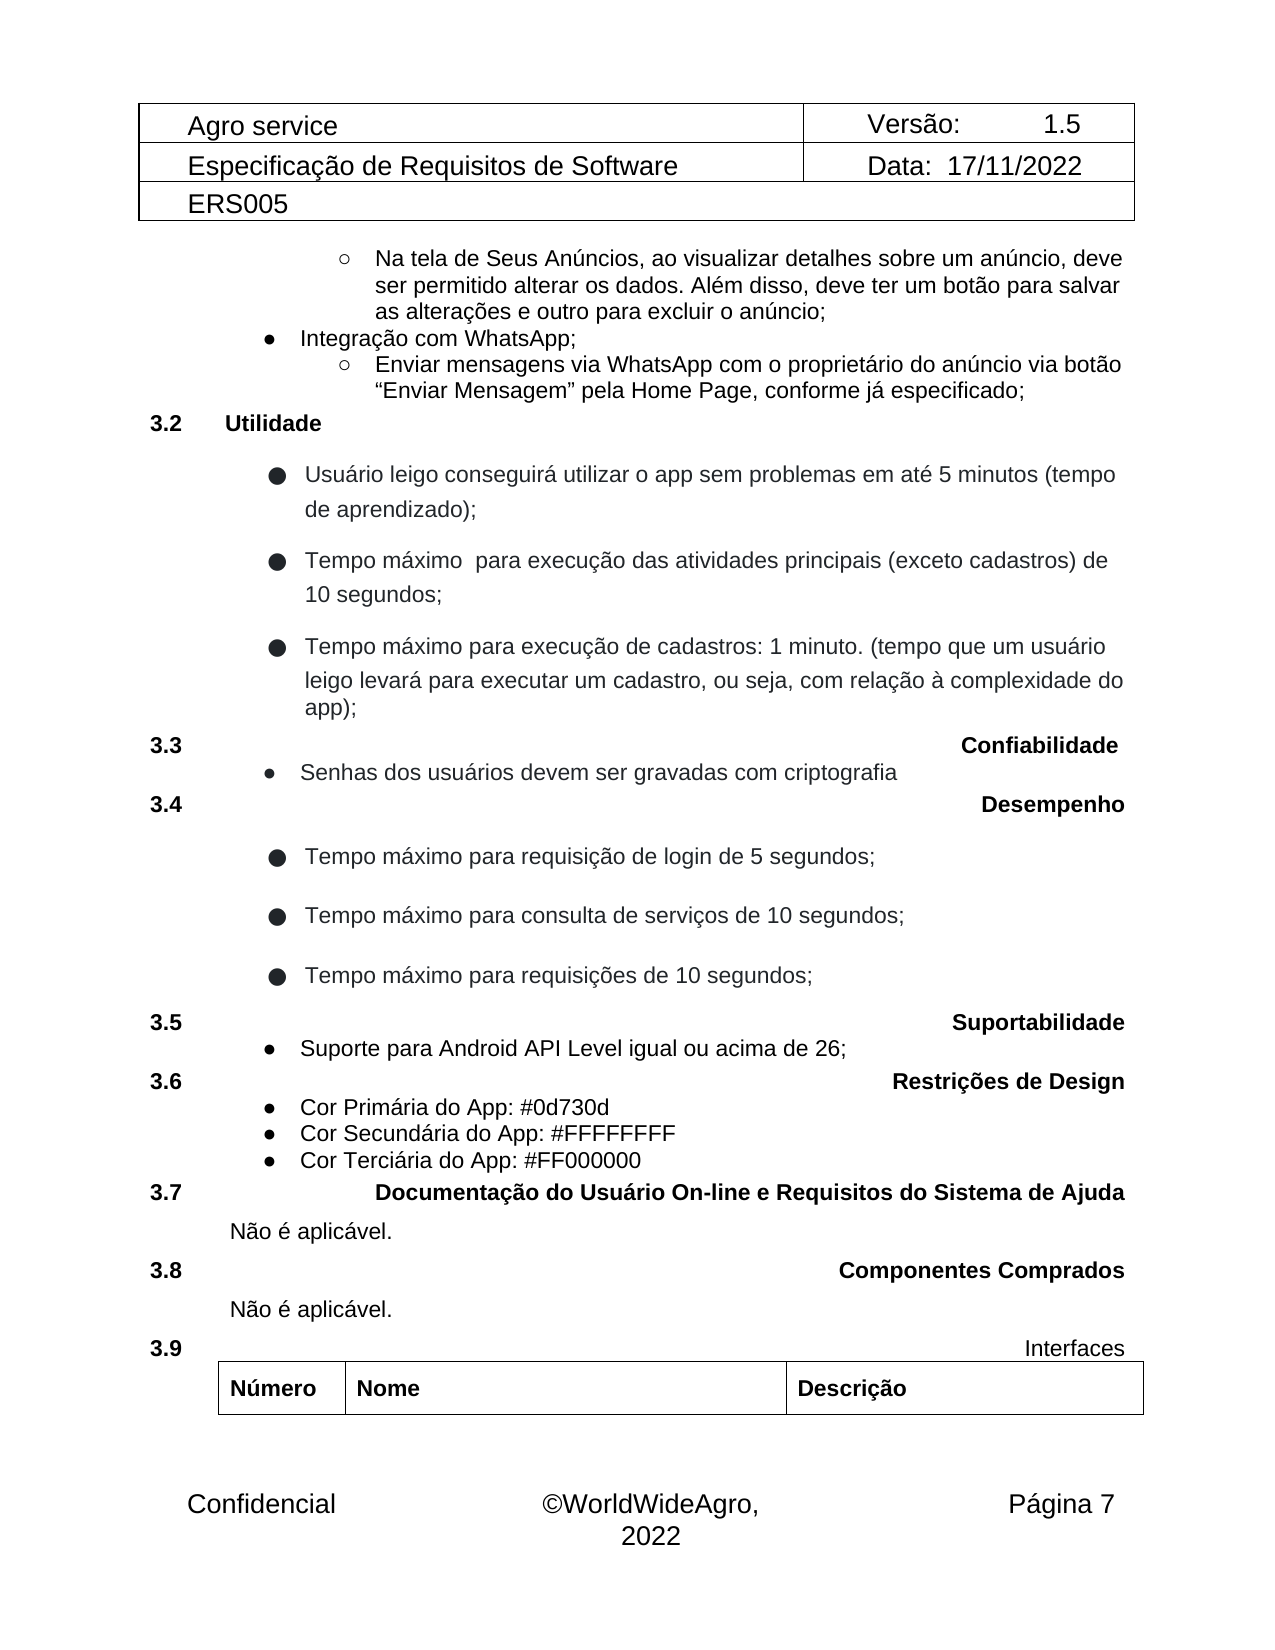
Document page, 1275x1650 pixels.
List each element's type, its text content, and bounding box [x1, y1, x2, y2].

text Não é aplicável. [229, 1218, 1125, 1244]
subtitle Restrições de Design [150, 1068, 1125, 1094]
list Na tela de Seus Anúncios, ao visualizar detalhes sobre um anúncio, deve ser permitido alterar os dados. Além disso, deve ter um botão para salvar as alterações e outro para excluir o anúncio; [337, 245, 1125, 324]
text Não é aplicável. [229, 1296, 1125, 1322]
list Cor Primária do App: #0d730d [262, 1094, 1125, 1120]
list Tempo máximo para consulta de serviços de 10 segundos; [267, 890, 1125, 937]
subtitle Suportabilidade [150, 1009, 1125, 1035]
table_header Nome [346, 1362, 786, 1413]
subtitle Interfaces [150, 1335, 1125, 1361]
table_header Número [219, 1362, 345, 1413]
subtitle Utilidade [150, 410, 1125, 436]
list Tempo máximo para requisições de 10 segundos; [267, 949, 1125, 996]
list Suporte para Android API Level igual ou acima de 26; [262, 1035, 1125, 1061]
subtitle Componentes Comprados [150, 1257, 1125, 1283]
list Senhas dos usuários devem ser gravadas com criptografia [262, 759, 1125, 785]
list Cor Secundária do App: #FFFFFFFF [262, 1120, 1125, 1147]
list Tempo máximo para requisição de login de 5 segundos; [267, 830, 1125, 877]
subtitle Confiabilidade [150, 732, 1125, 759]
table_header Descrição [787, 1362, 1143, 1413]
list Tempo máximo para execução das atividades principais (exceto cadastros) de 10 segundos; [267, 534, 1125, 608]
subtitle Desempenho [150, 791, 1125, 818]
list Enviar mensagens via WhatsApp com o proprietário do anúncio via botão “Enviar Mensagem” pela Home Page, conforme já especificado; [337, 351, 1125, 403]
list Tempo máximo para execução de cadastros: 1 minuto. (tempo que um usuário leigo levará para executar um cadastro, ou seja, com relação à complexidade do app); [267, 620, 1125, 720]
list Usuário leigo conseguirá utilizar o app sem problemas em até 5 minutos (tempo de aprendizado); [267, 449, 1125, 522]
subtitle Documentação do Usuário On-line e Requisitos do Sistema de Ajuda [150, 1179, 1125, 1206]
list Cor Terciária do App: #FF000000 [262, 1147, 1125, 1173]
list Integração com WhatsApp; [262, 324, 1125, 351]
